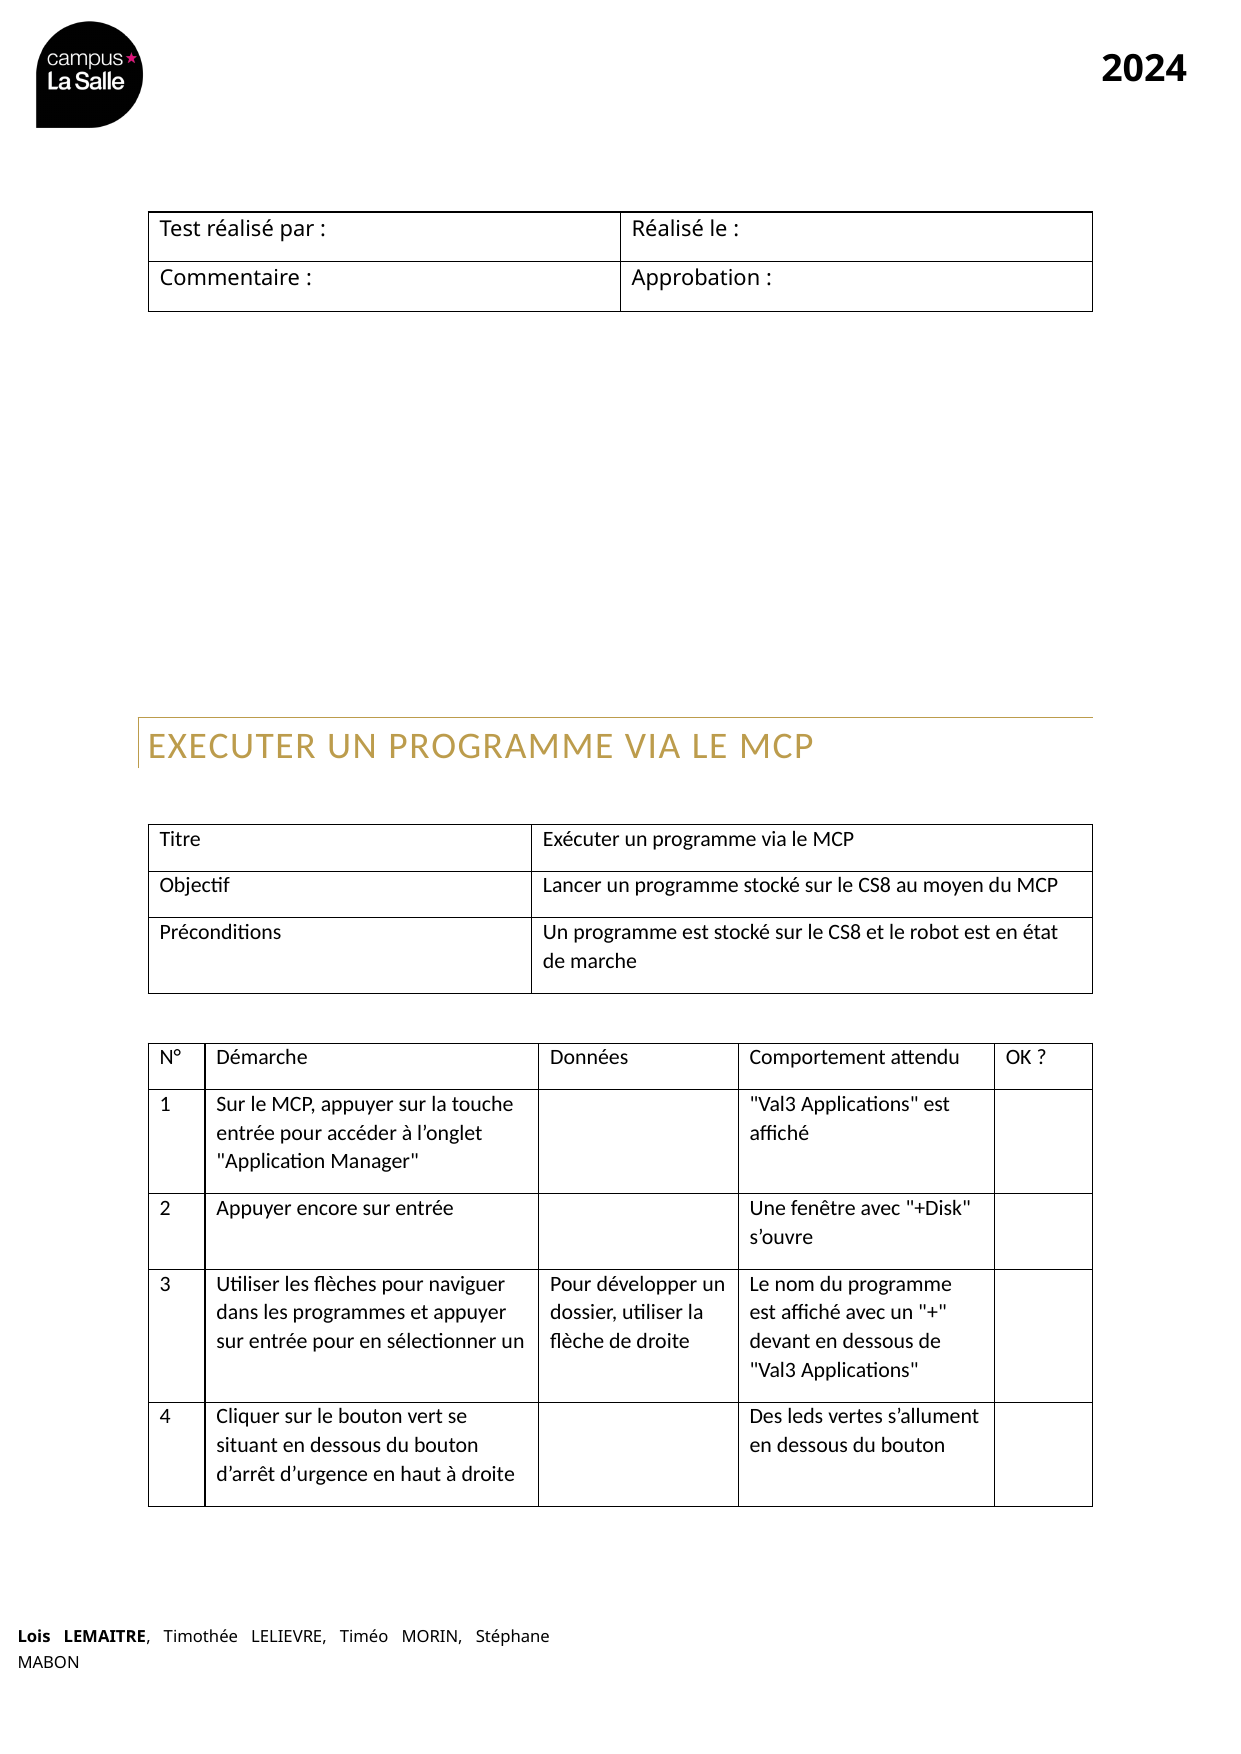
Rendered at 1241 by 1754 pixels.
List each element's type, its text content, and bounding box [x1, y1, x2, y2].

table_cell Utiliser les flèches pour naviguer dans les programmes et appuyer sur entrée pour en sélectionner un [206, 1270, 538, 1402]
table_cell [539, 1194, 738, 1269]
table_cell Appuyer encore sur entrée [206, 1194, 538, 1269]
table_cell Le nom du programme est affiché avec un "+" devant en dessous de "Val3 Applications" [739, 1270, 994, 1402]
table_header Réalisé le : [621, 213, 1092, 261]
table_cell Pour développer un dossier, utiliser la flèche de droite [539, 1270, 738, 1402]
subtitle Executer un programme via le MCP [139, 718, 1093, 768]
table_header N° [149, 1044, 204, 1089]
table_cell 4 [149, 1403, 204, 1506]
table_header Test réalisé par : [149, 213, 620, 261]
table_header Démarche [206, 1044, 538, 1089]
table_header Titre [149, 825, 531, 871]
table_cell Objectif [149, 872, 531, 917]
table_cell Sur le MCP, appuyer sur la touche entrée pour accéder à l’onglet "Application Manager" [206, 1090, 538, 1193]
table_cell Commentaire : [149, 262, 620, 311]
table_header OK ? [995, 1044, 1092, 1089]
table_cell Approbation : [621, 262, 1092, 311]
picture [30, 17, 148, 133]
table_cell Cliquer sur le bouton vert se situant en dessous du bouton d’arrêt d’urgence en haut à droite [206, 1403, 538, 1506]
table_cell Lancer un programme stocké sur le CS8 au moyen du MCP [532, 872, 1092, 917]
table_cell [539, 1090, 738, 1193]
table_cell Une fenêtre avec "+Disk" s’ouvre [739, 1194, 994, 1269]
table_cell Un programme est stocké sur le CS8 et le robot est en état de marche [532, 918, 1092, 993]
table_cell Des leds vertes s’allument en dessous du bouton [739, 1403, 994, 1506]
table_cell [995, 1090, 1092, 1193]
table_header Exécuter un programme via le MCP [532, 825, 1092, 871]
table_cell Préconditions [149, 918, 531, 993]
table_cell "Val3 Applications" est affiché [739, 1090, 994, 1193]
table_header Données [539, 1044, 738, 1089]
table_header Comportement attendu [739, 1044, 994, 1089]
table_cell 3 [149, 1270, 204, 1402]
table_cell 2 [149, 1194, 204, 1269]
table_cell [995, 1194, 1092, 1269]
table_cell [995, 1270, 1092, 1402]
table_cell 1 [149, 1090, 204, 1193]
table_cell [995, 1403, 1092, 1506]
table_cell [539, 1403, 738, 1506]
